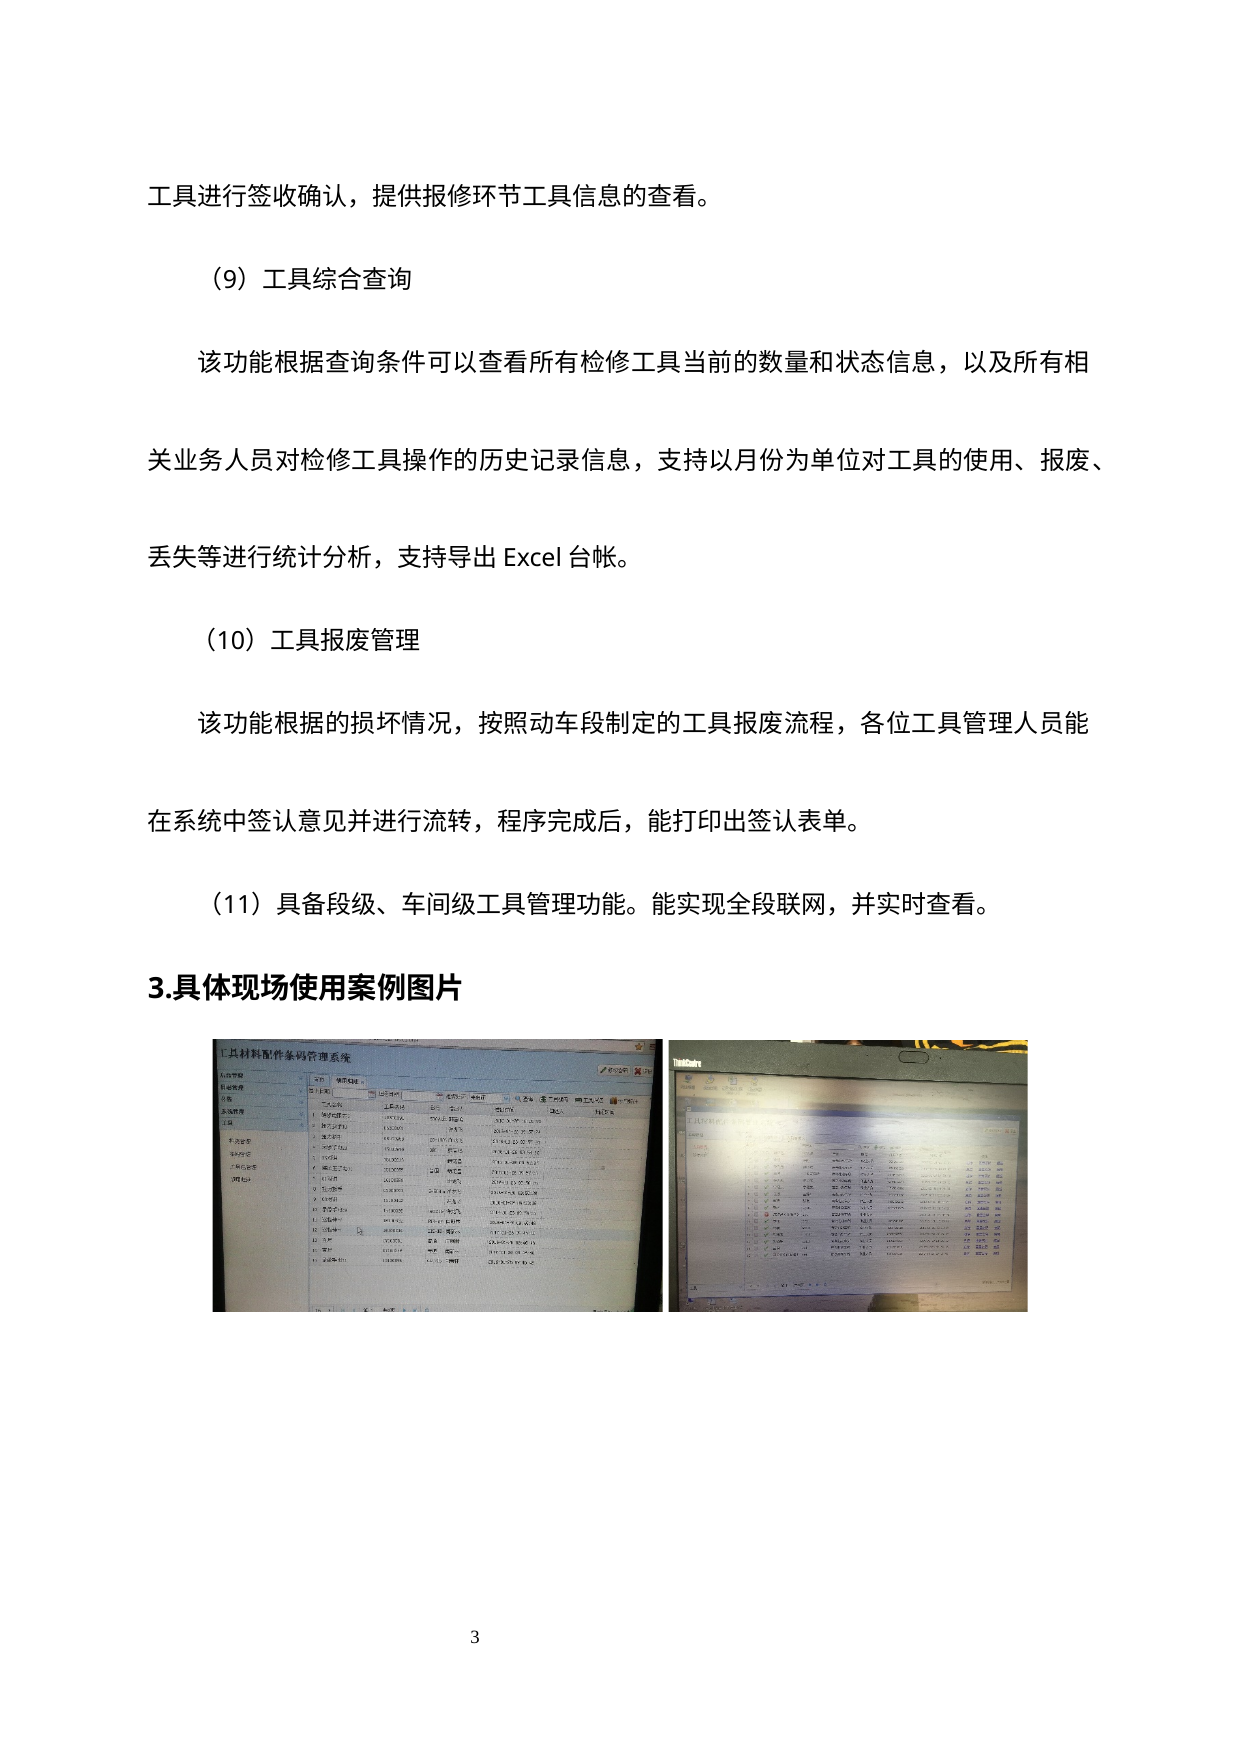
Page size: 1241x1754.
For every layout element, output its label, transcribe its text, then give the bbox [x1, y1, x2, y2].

text 3.具体现场使用案例图片 [148, 953, 1092, 1018]
text （10）工具报废管理 [148, 606, 1092, 671]
text 该功能根据的损坏情况，按照动车段制定的工具报废流程，各位工具管理人员能在系统中签认意见并进行流转，程序完成后，能打印出签认表单。 [148, 689, 1092, 852]
picture [212, 1039, 663, 1312]
text 该功能根据查询条件可以查看所有检修工具当前的数量和状态信息，以及所有相关业务人员对检修工具操作的历史记录信息，支持以月份为单位对工具的使用、报废、丢失等进行统计分析，支持导出Excel台帐。 [148, 328, 1092, 588]
text （9）工具综合查询 [148, 245, 1092, 310]
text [148, 162, 1092, 227]
picture [668, 1040, 1028, 1312]
text （11）具备段级、车间级工具管理功能。能实现全段联网，并实时查看。 [148, 870, 1092, 935]
